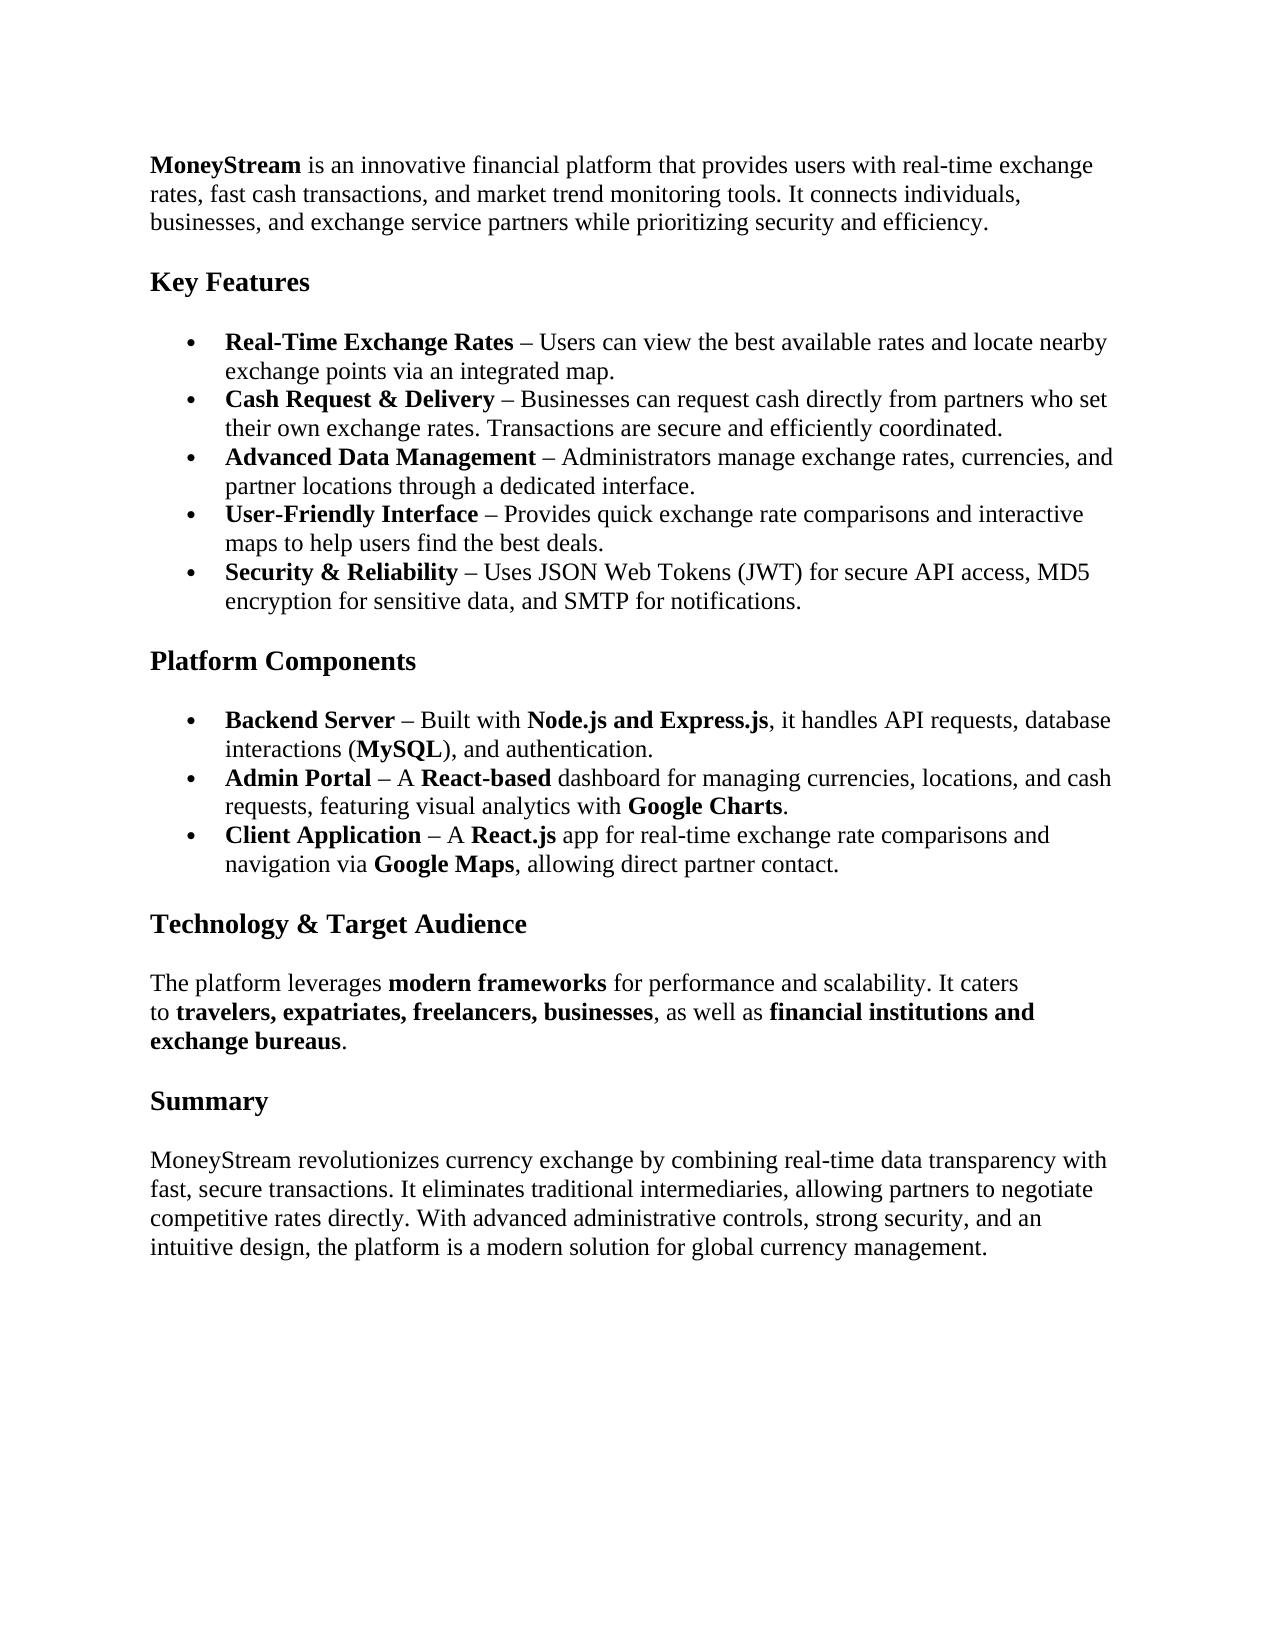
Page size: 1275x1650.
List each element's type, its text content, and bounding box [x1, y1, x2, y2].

list Advanced Data Management – Administrators manage exchange rates, currencies, and partner locations through a dedicated interface. [187, 442, 1125, 499]
list Security & Reliability – Uses JSON Web Tokens (JWT) for secure API access, MD5 encryption for sensitive data, and SMTP for notifications. [187, 557, 1125, 614]
list Real-Time Exchange Rates – Users can view the best available rates and locate nearby exchange points via an integrated map. [187, 327, 1125, 384]
text Platform Components [150, 644, 1125, 676]
list Cash Request & Delivery – Businesses can request cash directly from partners who set their own exchange rates. Transactions are secure and efficiently coordinated. [187, 384, 1125, 442]
list Admin Portal – A React-based dashboard for managing currencies, locations, and cash requests, featuring visual analytics with Google Charts. [187, 763, 1125, 820]
text The platform leverages modern frameworks for performance and scalability. It caters to travelers, expatriates, freelancers, businesses, as well as financial institutions and exchange bureaus. [150, 968, 1125, 1055]
text Key Features [150, 265, 1125, 298]
text Technology & Target Audience [150, 907, 1125, 939]
text MoneyStream revolutionizes currency exchange by combining real-time data transparency with fast, secure transactions. It eliminates traditional intermediaries, allowing partners to negotiate competitive rates directly. With advanced administrative controls, strong security, and an intuitive design, the platform is a modern solution for global currency management. [150, 1145, 1125, 1260]
list Backend Server – Built with Node.js and Express.js, it handles API requests, database interactions (MySQL), and authentication. [187, 705, 1125, 763]
text Summary [150, 1084, 1125, 1116]
list User-Friendly Interface – Provides quick exchange rate comparisons and interactive maps to help users find the best deals. [187, 499, 1125, 557]
text MoneyStream is an innovative financial platform that provides users with real-time exchange rates, fast cash transactions, and market trend monitoring tools. It connects individuals, businesses, and exchange service partners while prioritizing security and efficiency. [150, 150, 1125, 236]
list Client Application – A React.js app for real-time exchange rate comparisons and navigation via Google Maps, allowing direct partner contact. [187, 820, 1125, 878]
